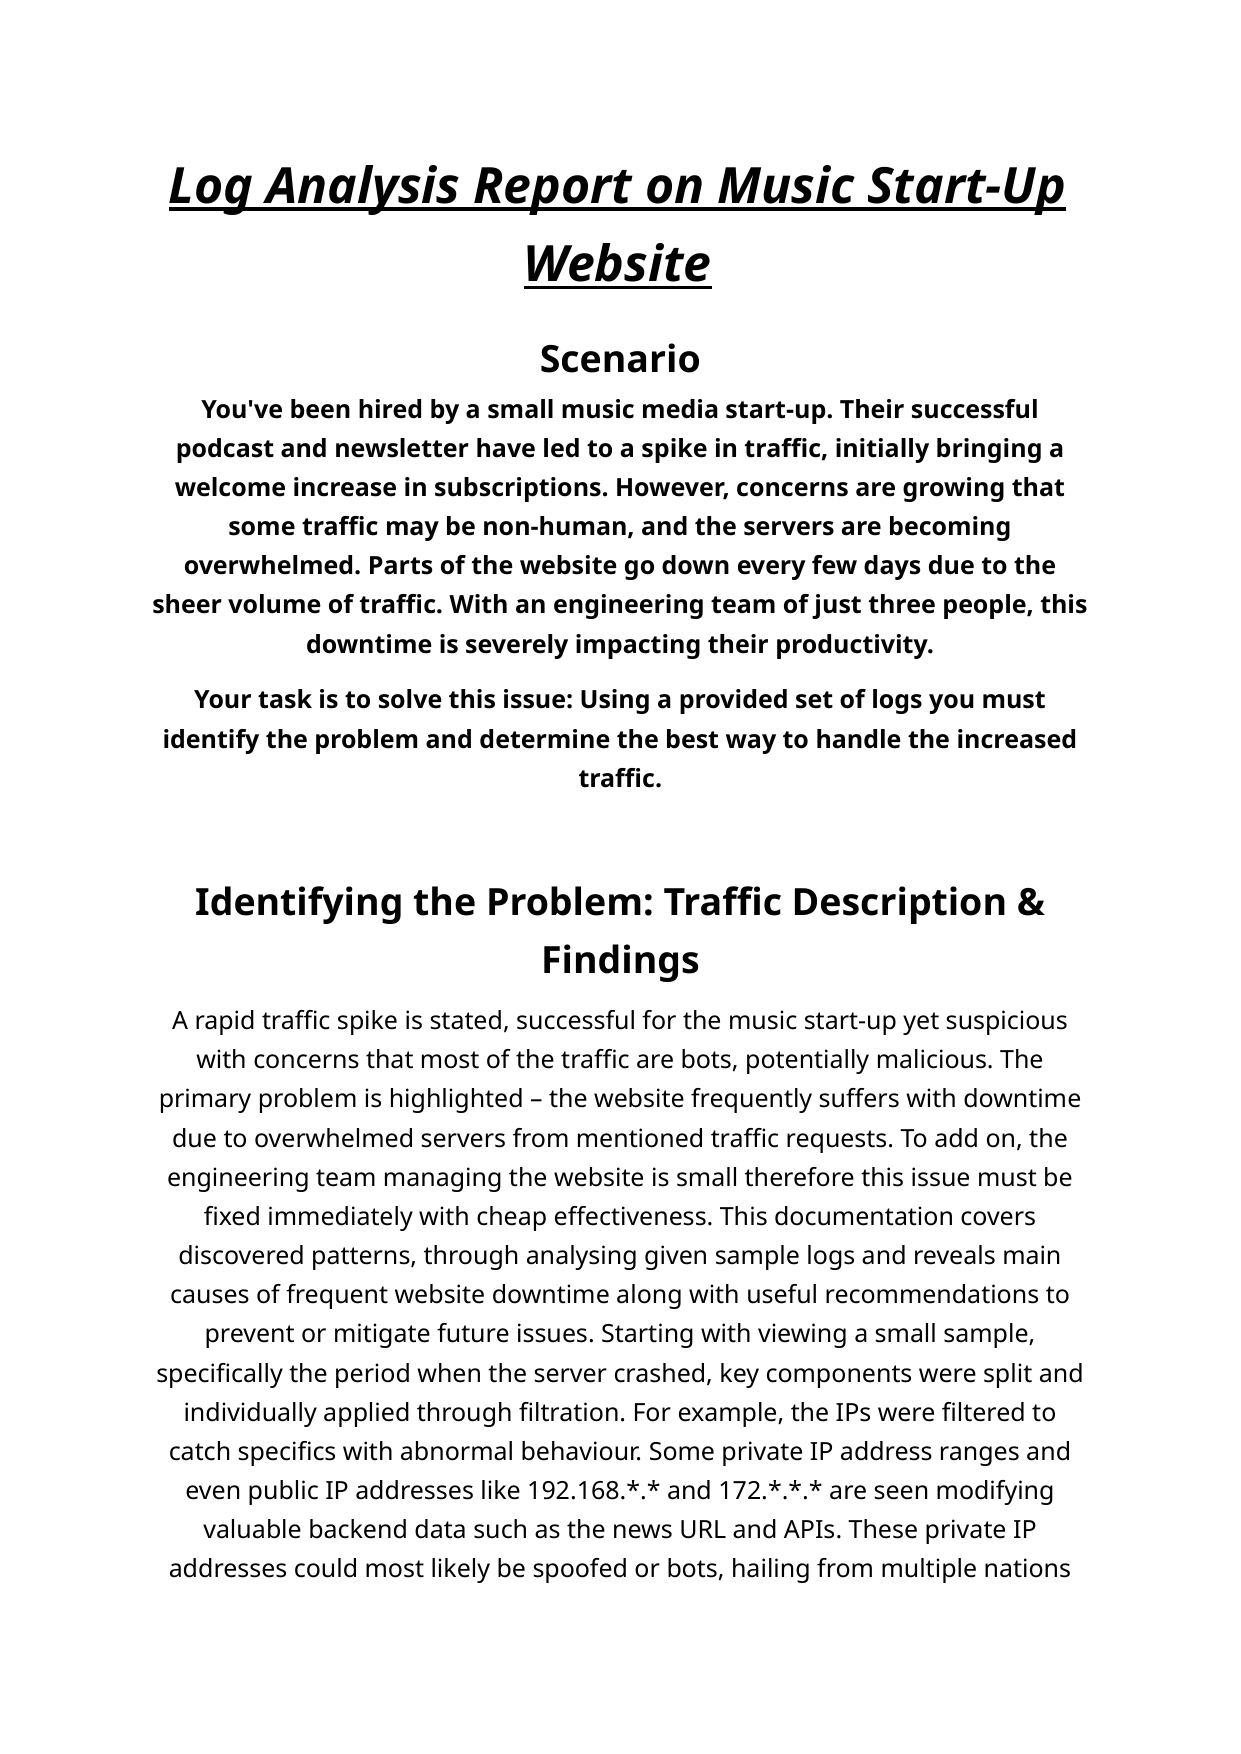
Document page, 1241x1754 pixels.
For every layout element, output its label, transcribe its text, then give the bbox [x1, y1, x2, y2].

text Your task is to solve this issue: Using a provided set of logs you must identify the problem and determine the best way to handle the increased traffic. [150, 682, 1090, 794]
text Scenario [150, 333, 1090, 384]
text You've been hired by a small music media start-up. Their successful podcast and newsletter have led to a spike in traffic, initially bringing a welcome increase in subscriptions. However, concerns are growing that some traffic may be non-human, and the servers are becoming overwhelmed. Parts of the website go down every few days due to the sheer volume of traffic. With an engineering team of just three people, this downtime is severely impacting their productivity. [150, 391, 1090, 660]
text Log Analysis Report on Music Start-Up Website [150, 150, 1090, 296]
text Identifying the Problem: Traffic Description & Findings [150, 875, 1090, 985]
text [150, 1003, 1090, 1585]
